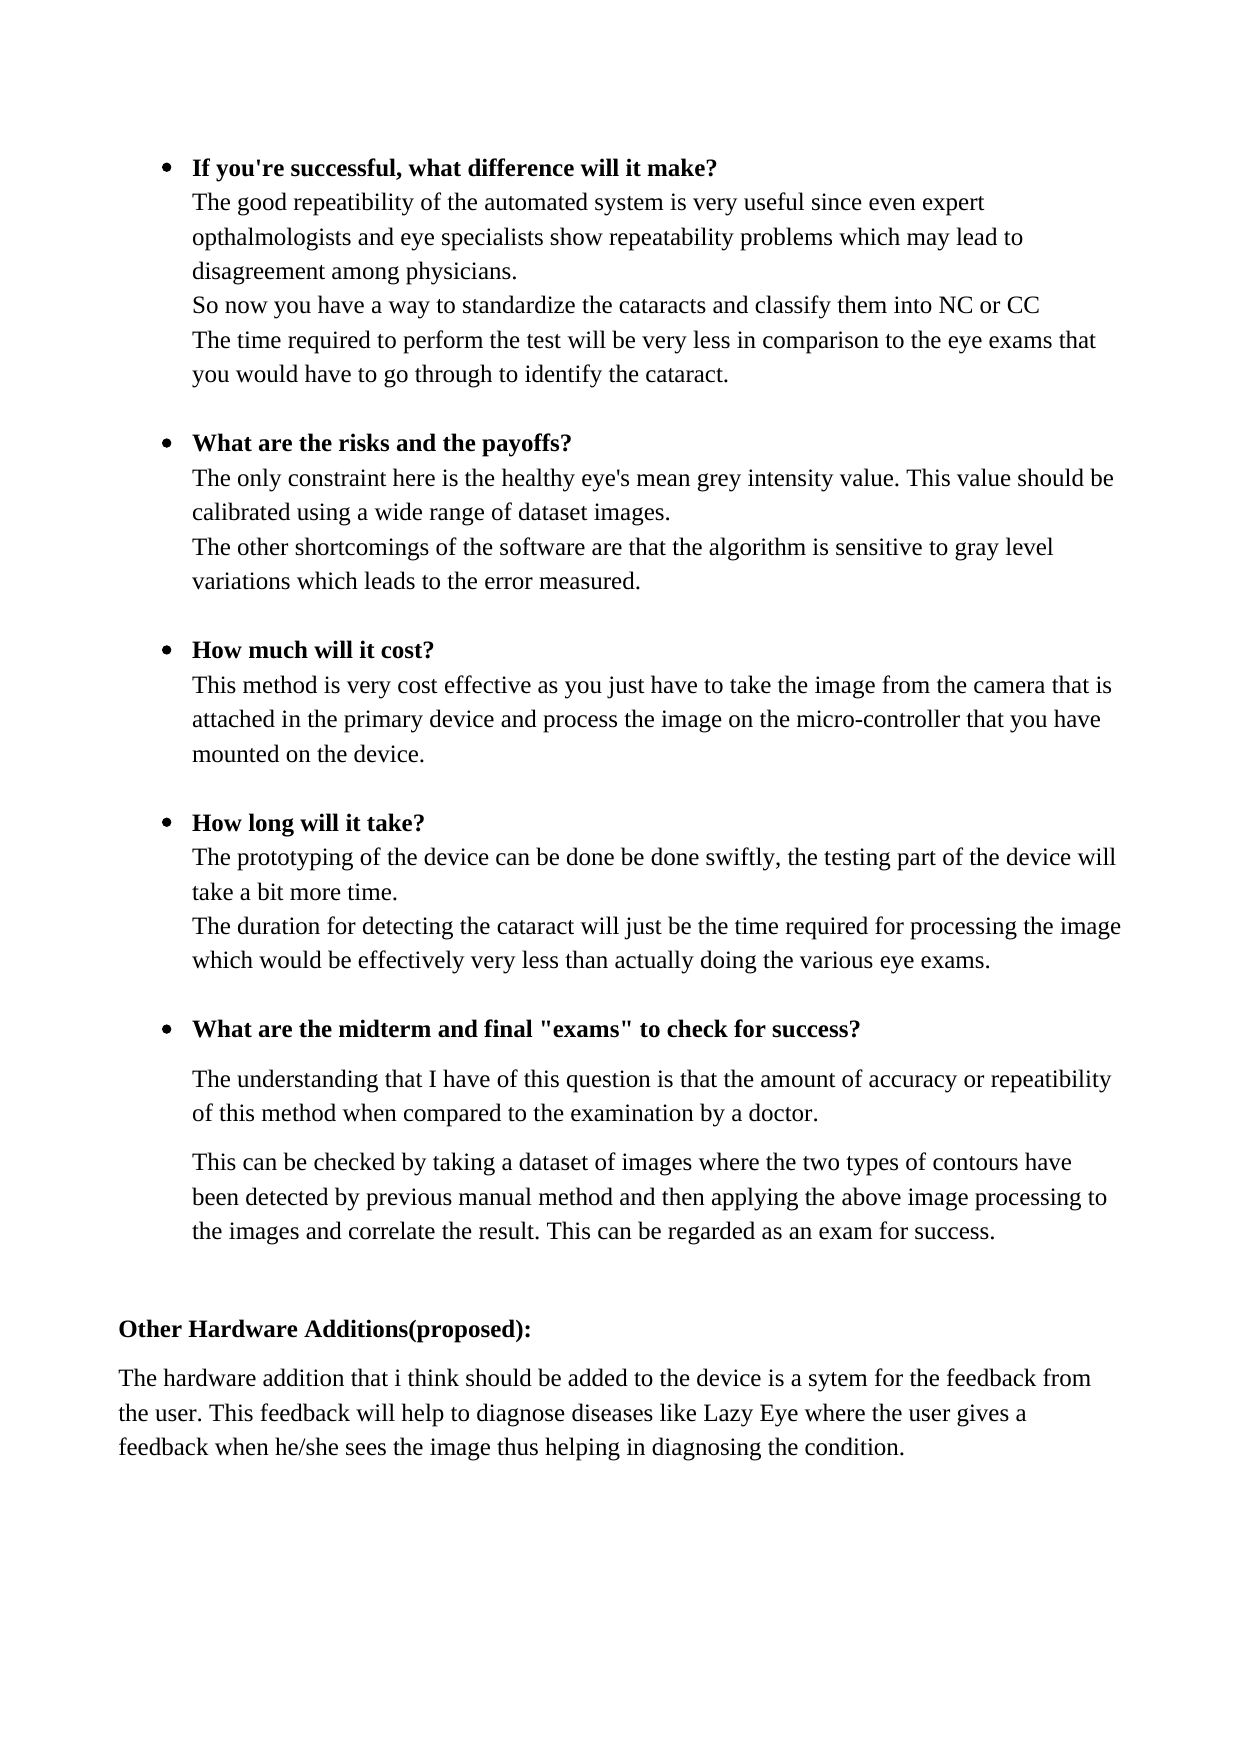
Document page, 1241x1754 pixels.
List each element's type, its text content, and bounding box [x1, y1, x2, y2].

list So now you have a way to standardize the cataracts and classify them into NC or CC [192, 291, 1122, 319]
list What are the midterm and final "exams" to check for success? [162, 1014, 1122, 1043]
text The hardware addition that i think should be added to the device is a sytem for the feedback from the user. This feedback will help to diagnose diseases like Lazy Eye where the user gives a feedback when he/she sees the image thus helping in diagnosing the condition. [118, 1363, 1122, 1461]
list The understanding that I have of this question is that the amount of accuracy or repeatibility of this method when compared to the examination by a doctor. [192, 1064, 1122, 1127]
list If you're successful, what difference will it make? [162, 153, 1122, 181]
text Other Hardware Additions(proposed): [118, 1314, 1122, 1343]
list What are the risks and the payoffs? [162, 428, 1122, 457]
list This method is very cost effective as you just have to take the image from the camera that is attached in the primary device and process the image on the micro-controller that you have mounted on the device. [192, 670, 1122, 767]
list The duration for detecting the cataract will just be the time required for processing the image which would be effectively very less than actually doing the various eye exams. [192, 911, 1122, 974]
list This can be checked by taking a dataset of images where the two types of contours have been detected by previous manual method and then applying the above image processing to the images and correlate the result. This can be regarded as an exam for success. [192, 1147, 1122, 1245]
list The good repeatibility of the automated system is very useful since even expert opthalmologists and eye specialists show repeatability problems which may lead to disagreement among physicians. [192, 187, 1122, 285]
list How much will it cost? [162, 635, 1122, 664]
list The other shortcomings of the software are that the algorithm is sensitive to gray level variations which leads to the error measured. [192, 532, 1122, 595]
list The prototyping of the device can be done be done swiftly, the testing part of the device will take a bit more time. [192, 842, 1122, 905]
list How long will it take? [162, 808, 1122, 836]
list The time required to perform the test will be very less in comparison to the eye exams that you would have to go through to identify the cataract. [192, 325, 1122, 388]
list The only constraint here is the healthy eye's mean grey intensity value. This value should be calibrated using a wide range of dataset images. [192, 463, 1122, 526]
